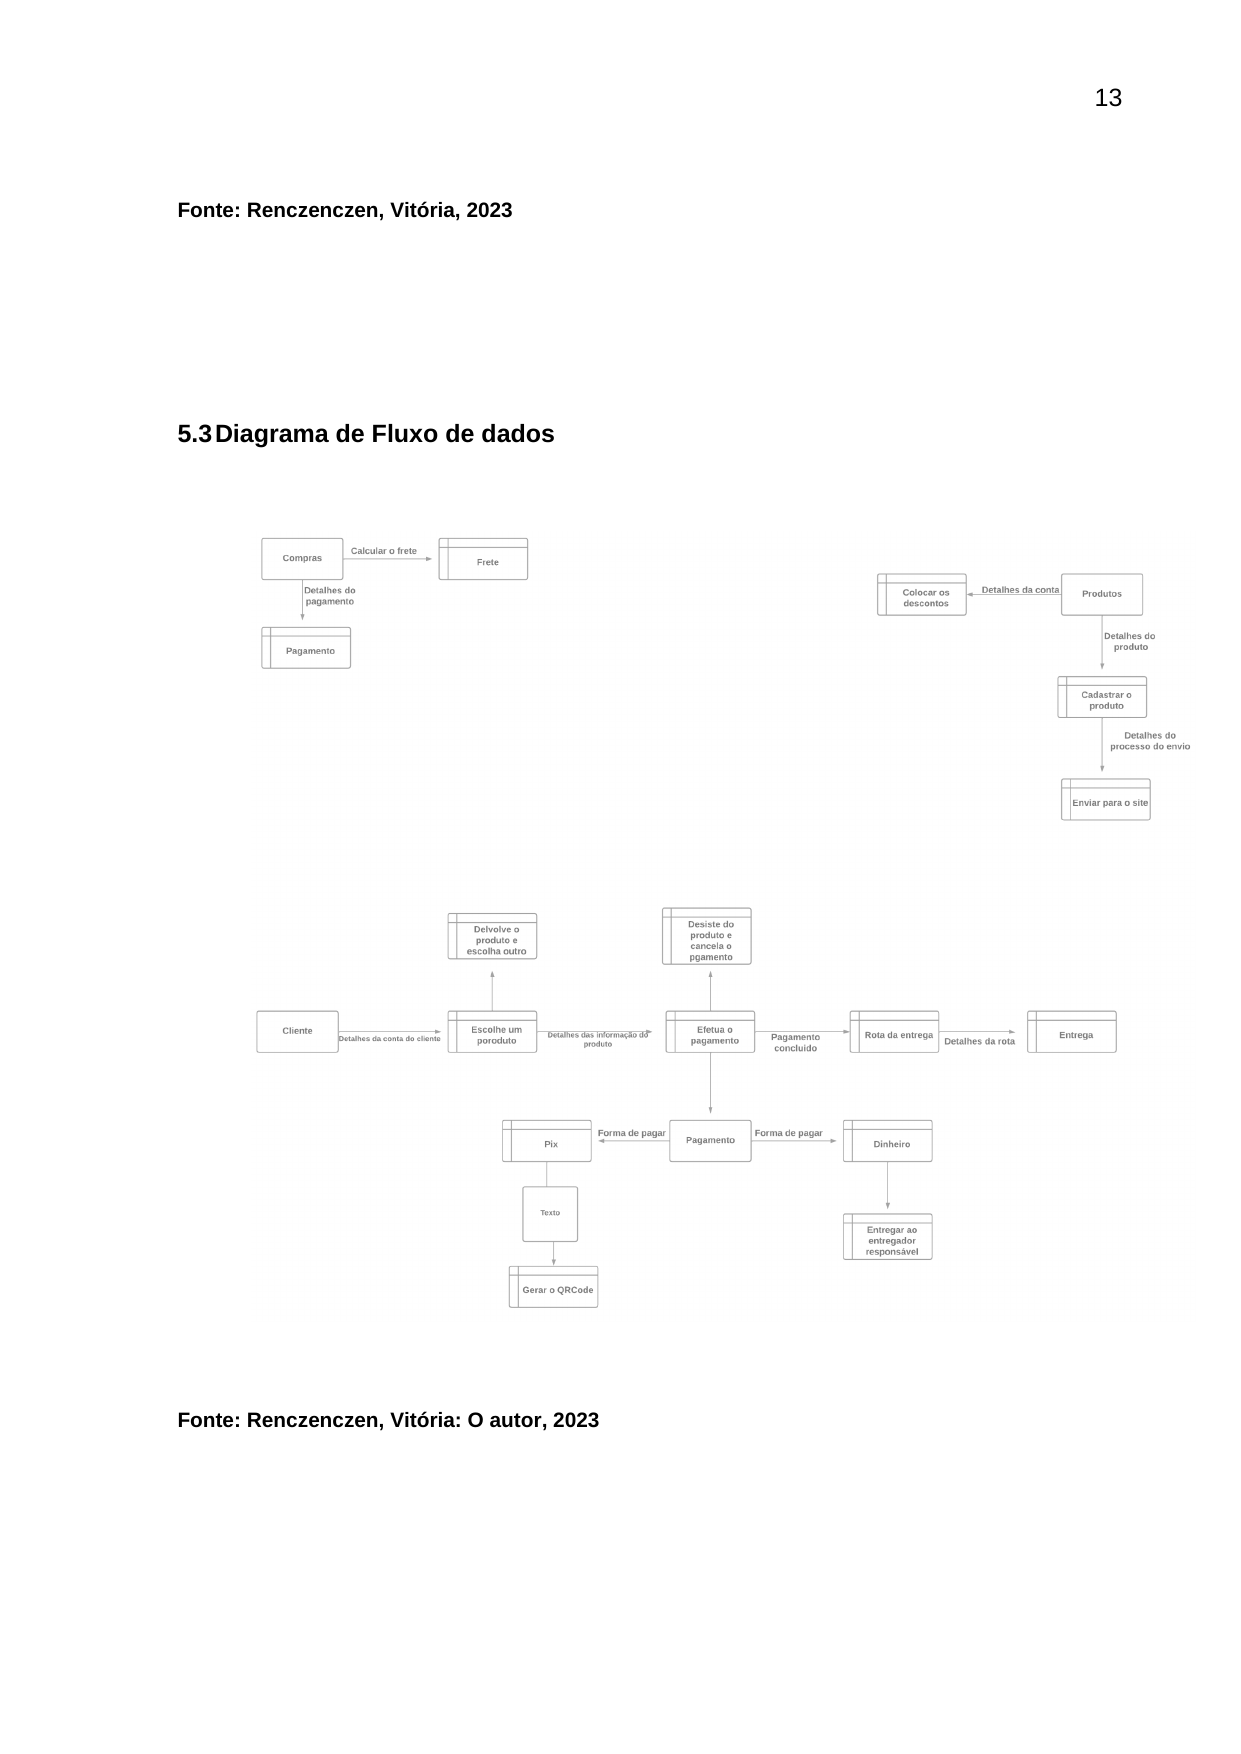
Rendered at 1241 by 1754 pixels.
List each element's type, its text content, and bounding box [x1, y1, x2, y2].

subtitle Diagrama de Fluxo de dados [177, 418, 1122, 447]
picture [251, 531, 1196, 1322]
text Fonte: Renczenczen, Vitória, 2023 [177, 198, 1122, 222]
text Fonte: Renczenczen, Vitória: O autor, 2023 [177, 1407, 1122, 1431]
